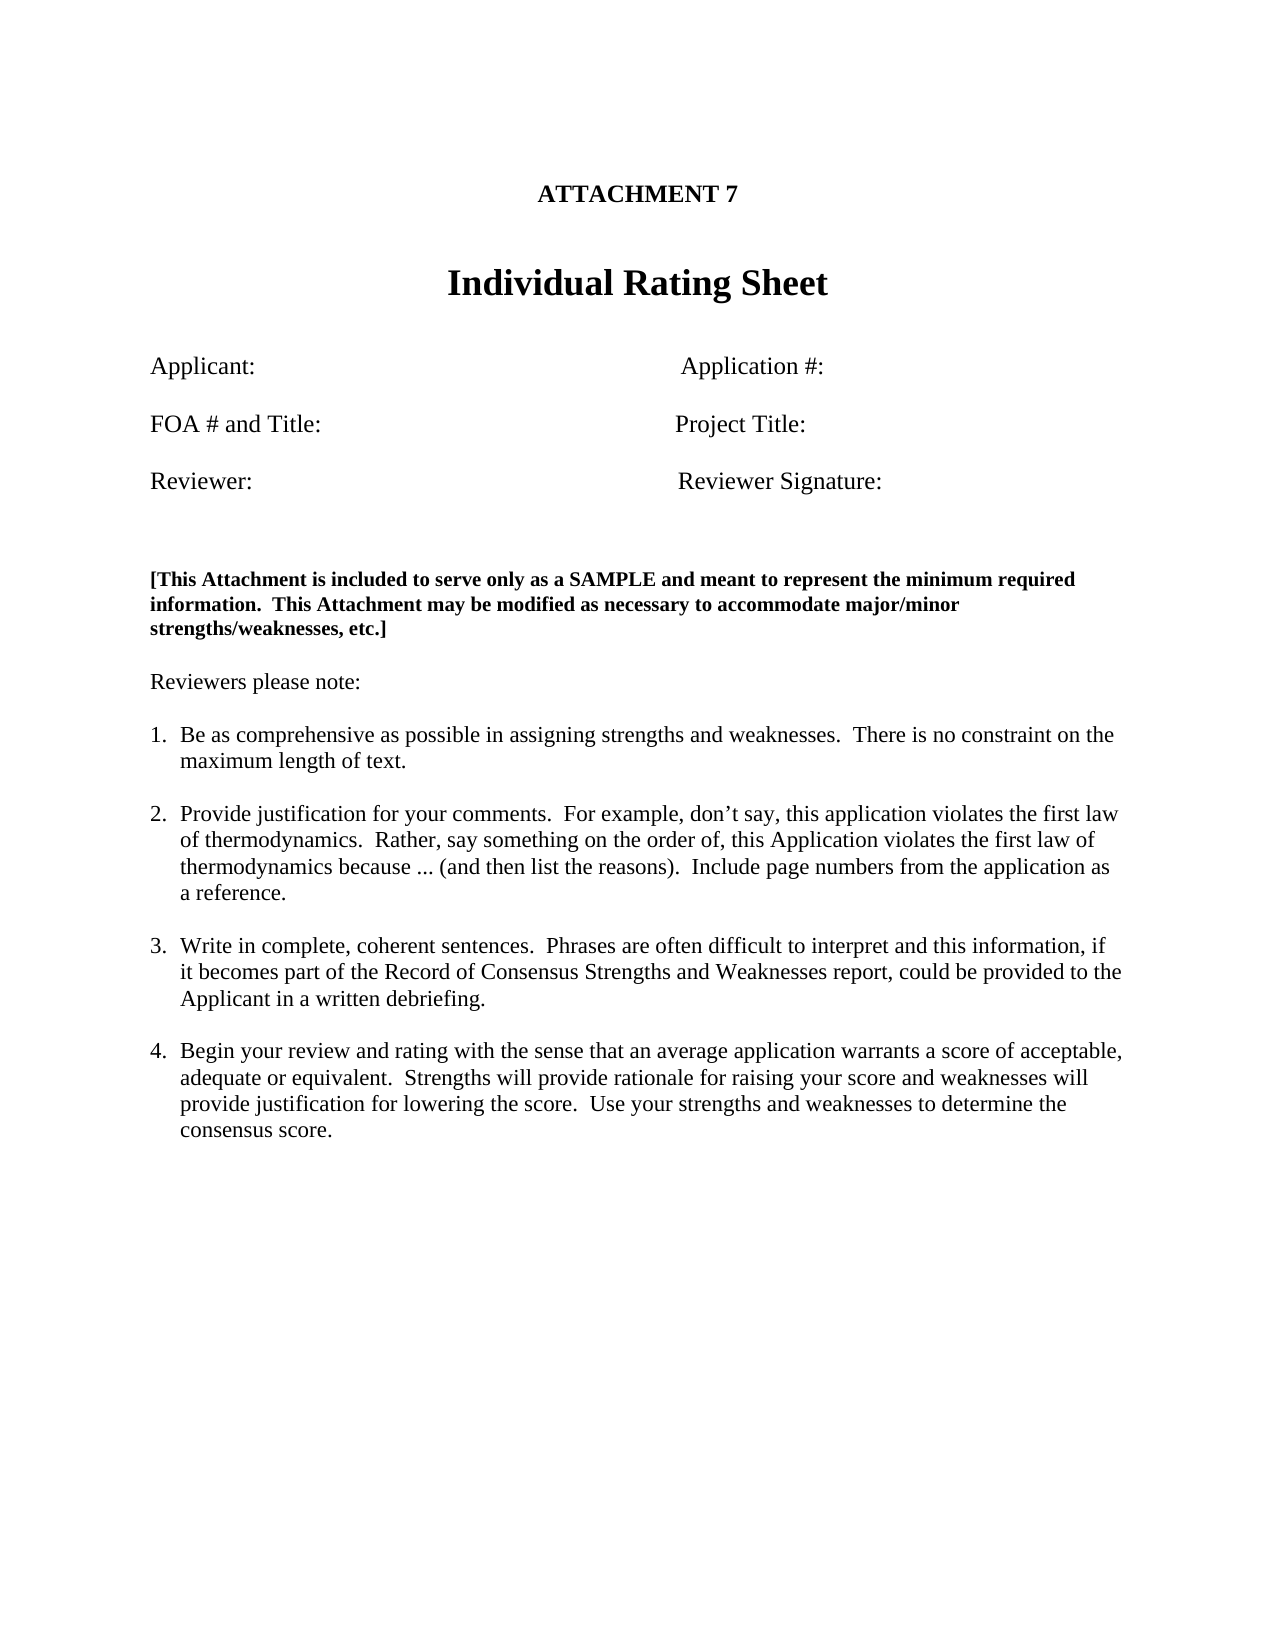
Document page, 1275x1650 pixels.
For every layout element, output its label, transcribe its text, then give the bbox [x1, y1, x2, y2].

text FOA # and Title: Project Title: [150, 409, 1125, 438]
text 4. Begin your review and rating with the sense that an average application warrants a score of acceptable, adequate or equivalent. Strengths will provide rationale for raising your score and weaknesses will provide justification for lowering the score. Use your strengths and weaknesses to determine the consensus score. [150, 1037, 1125, 1143]
text Reviewer: Reviewer Signature: [150, 466, 1125, 495]
text Applicant: Application #: [150, 351, 1125, 380]
text 2. Provide justification for your comments. For example, don’t say, this application violates the first law of thermodynamics. Rather, say something on the order of, this Application violates the first law of thermodynamics because ... (and then list the reasons). Include page numbers from the application as a reference. [150, 800, 1125, 906]
text Individual Rating Sheet [150, 260, 1125, 303]
text 1. Be as comprehensive as possible in assigning strengths and weaknesses. There is no constraint on the maximum length of text. [150, 721, 1125, 774]
text 3. Write in complete, coherent sentences. Phrases are often difficult to interpret and this information, if it becomes part of the Record of Consensus Strengths and Weaknesses report, could be provided to the Applicant in a written debriefing. [150, 932, 1125, 1011]
subtitle ATTACHMENT 7 [150, 179, 1125, 207]
text [This Attachment is included to serve only as a SAMPLE and meant to represent the minimum required information. This Attachment may be modified as necessary to accommodate major/minor strengths/weaknesses, etc.] [150, 567, 1125, 639]
text Reviewers please note: [150, 668, 1125, 695]
